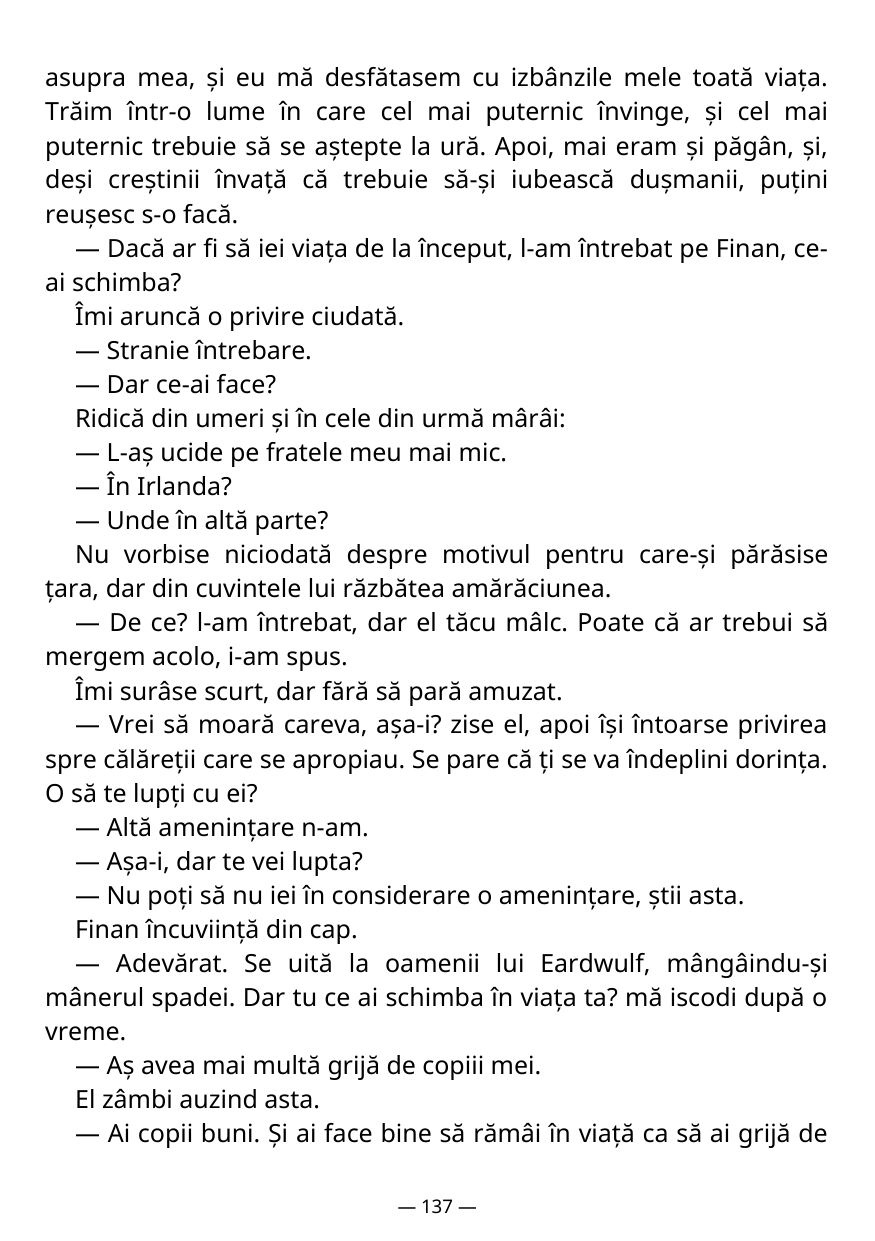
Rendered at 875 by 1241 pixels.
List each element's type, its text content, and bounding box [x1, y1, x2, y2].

text — Vrei să moară careva, aşa-i? zise el, apoi îşi întoarse privirea spre călăreţii care se apropiau. Se pare că ţi se va îndeplini dorinţa. O să te lupţi cu ei? [45, 707, 829, 809]
text — Unde în altă parte? [45, 503, 829, 537]
text Nu vorbise niciodată despre motivul pentru care-şi părăsise ţara, dar din cuvintele lui răzbătea amărăciunea. [45, 537, 829, 605]
text — Aş avea mai multă grijă de copiii mei. [45, 1048, 829, 1082]
text — Dacă ar fi să iei viaţa de la început, l-am întrebat pe Finan, ce-ai schimba? [45, 230, 829, 298]
text El zâmbi auzind asta. [45, 1082, 829, 1116]
text Finan încuviinţă din cap. [45, 912, 829, 946]
text Îmi aruncă o privire ciudată. [45, 298, 829, 332]
text — L-aş ucide pe fratele meu mai mic. [45, 435, 829, 469]
text — Nu poţi să nu iei în considerare o ameninţare, ştii asta. [45, 877, 829, 912]
text — În Irlanda? [45, 469, 829, 503]
text — De ce? l-am întrebat, dar el tăcu mâlc. Poate că ar trebui să mergem acolo, i-am spus. [45, 605, 829, 673]
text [45, 60, 829, 230]
text Ridică din umeri şi în cele din urmă mârâi: [45, 401, 829, 435]
text Îmi surâse scurt, dar fără să pară amuzat. [45, 673, 829, 707]
text — Adevărat. Se uită la oamenii lui Eardwulf, mângâindu-şi mânerul spadei. Dar tu ce ai schimba în viaţa ta? mă iscodi după o vreme. [45, 946, 829, 1048]
text — Altă ameninţare n-am. [45, 809, 829, 843]
text — Dar ce-ai face? [45, 367, 829, 401]
text — Stranie întrebare. [45, 332, 829, 367]
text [45, 1116, 829, 1150]
text — Aşa-i, dar te vei lupta? [45, 843, 829, 877]
